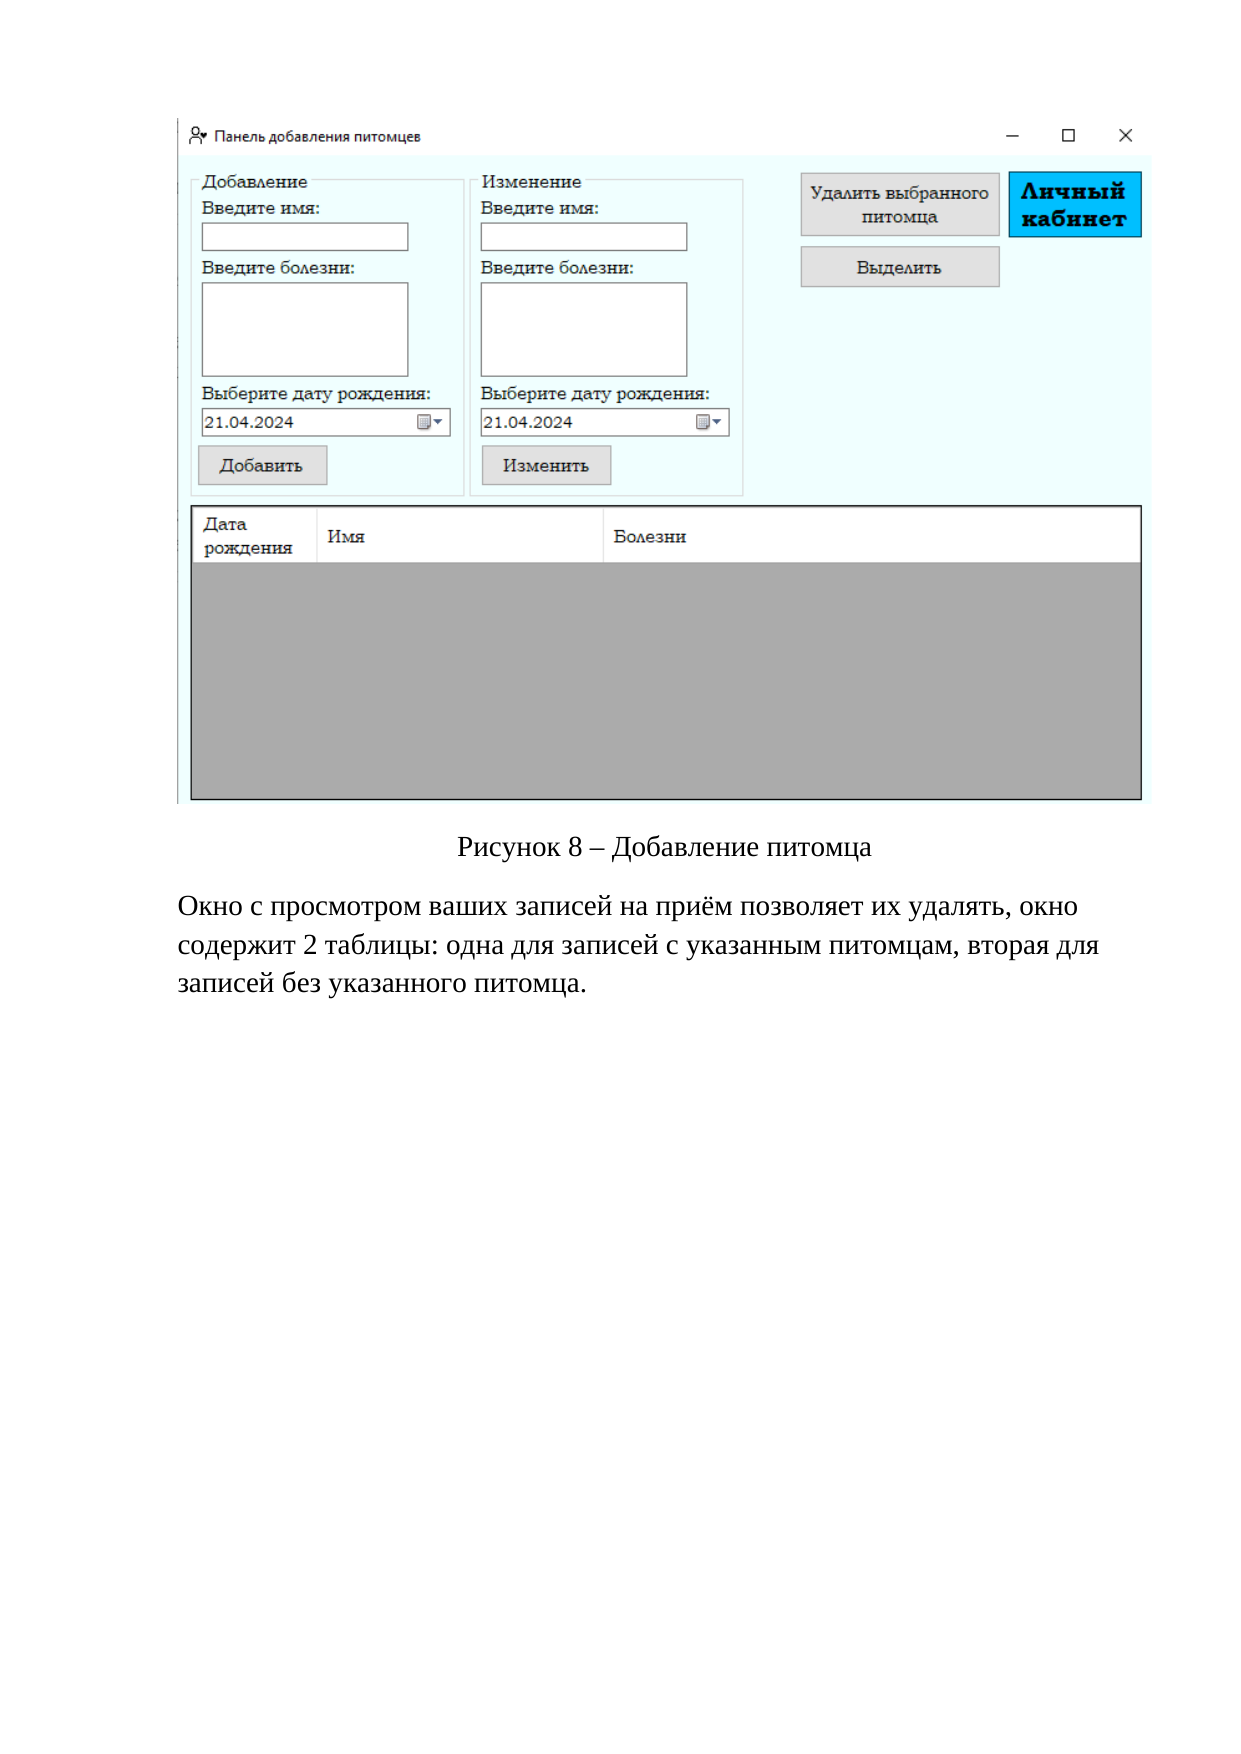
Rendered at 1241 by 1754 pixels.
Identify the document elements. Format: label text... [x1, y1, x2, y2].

text Окно с просмотром ваших записей на приём позволяет их удалять, окно содержит 2 таблицы: одна для записей с указанным питомцам, вторая для записей без указанного питомца. [177, 888, 1152, 999]
text Рисунок 8 – Добавление питомца [177, 829, 1152, 862]
picture [177, 118, 1152, 804]
